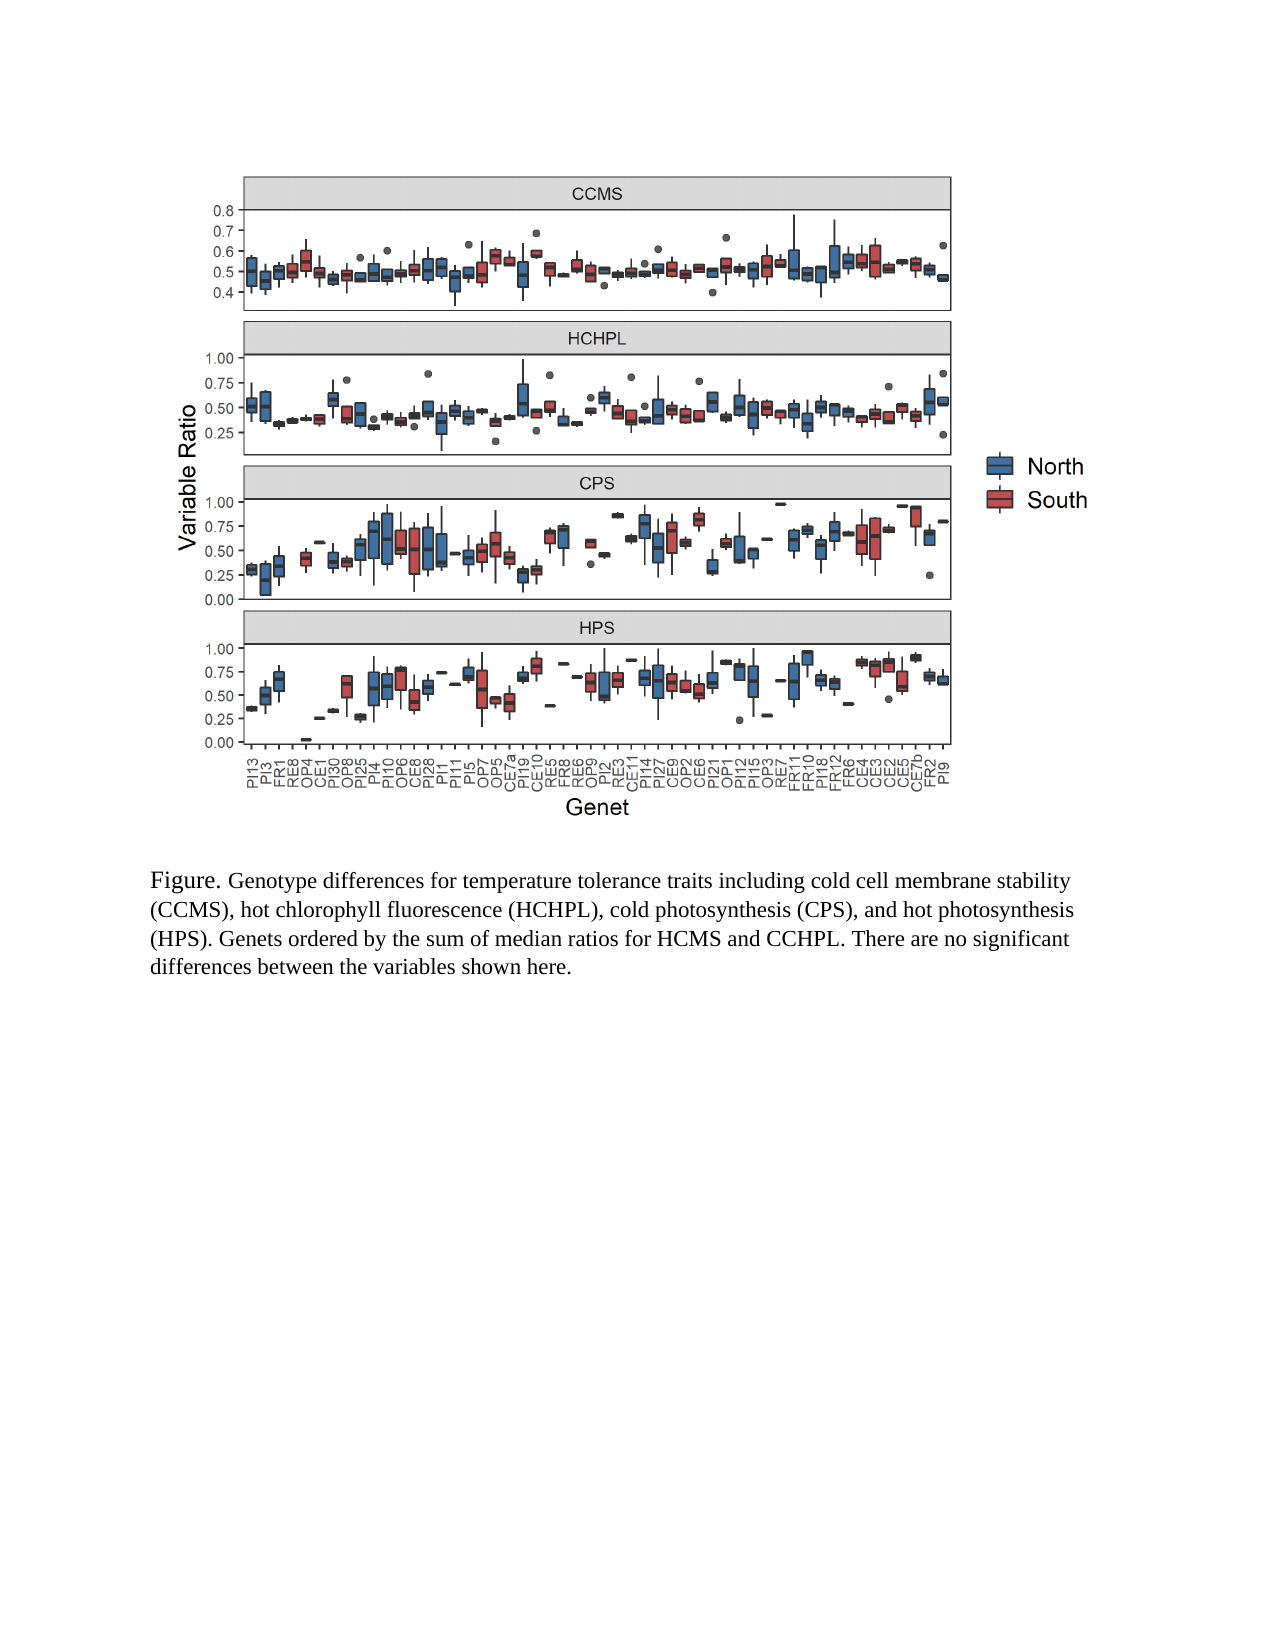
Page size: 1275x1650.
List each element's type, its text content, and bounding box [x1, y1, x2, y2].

picture [150, 150, 1125, 847]
text Figure. Genotype differences for temperature tolerance traits including cold cell membrane stability (CCMS), hot chlorophyll fluorescence (HCHPL), cold photosynthesis (CPS), and hot photosynthesis (HPS). Genets ordered by the sum of median ratios for HCMS and CCHPL. There are no significant differences between the variables shown here. [150, 865, 1125, 979]
